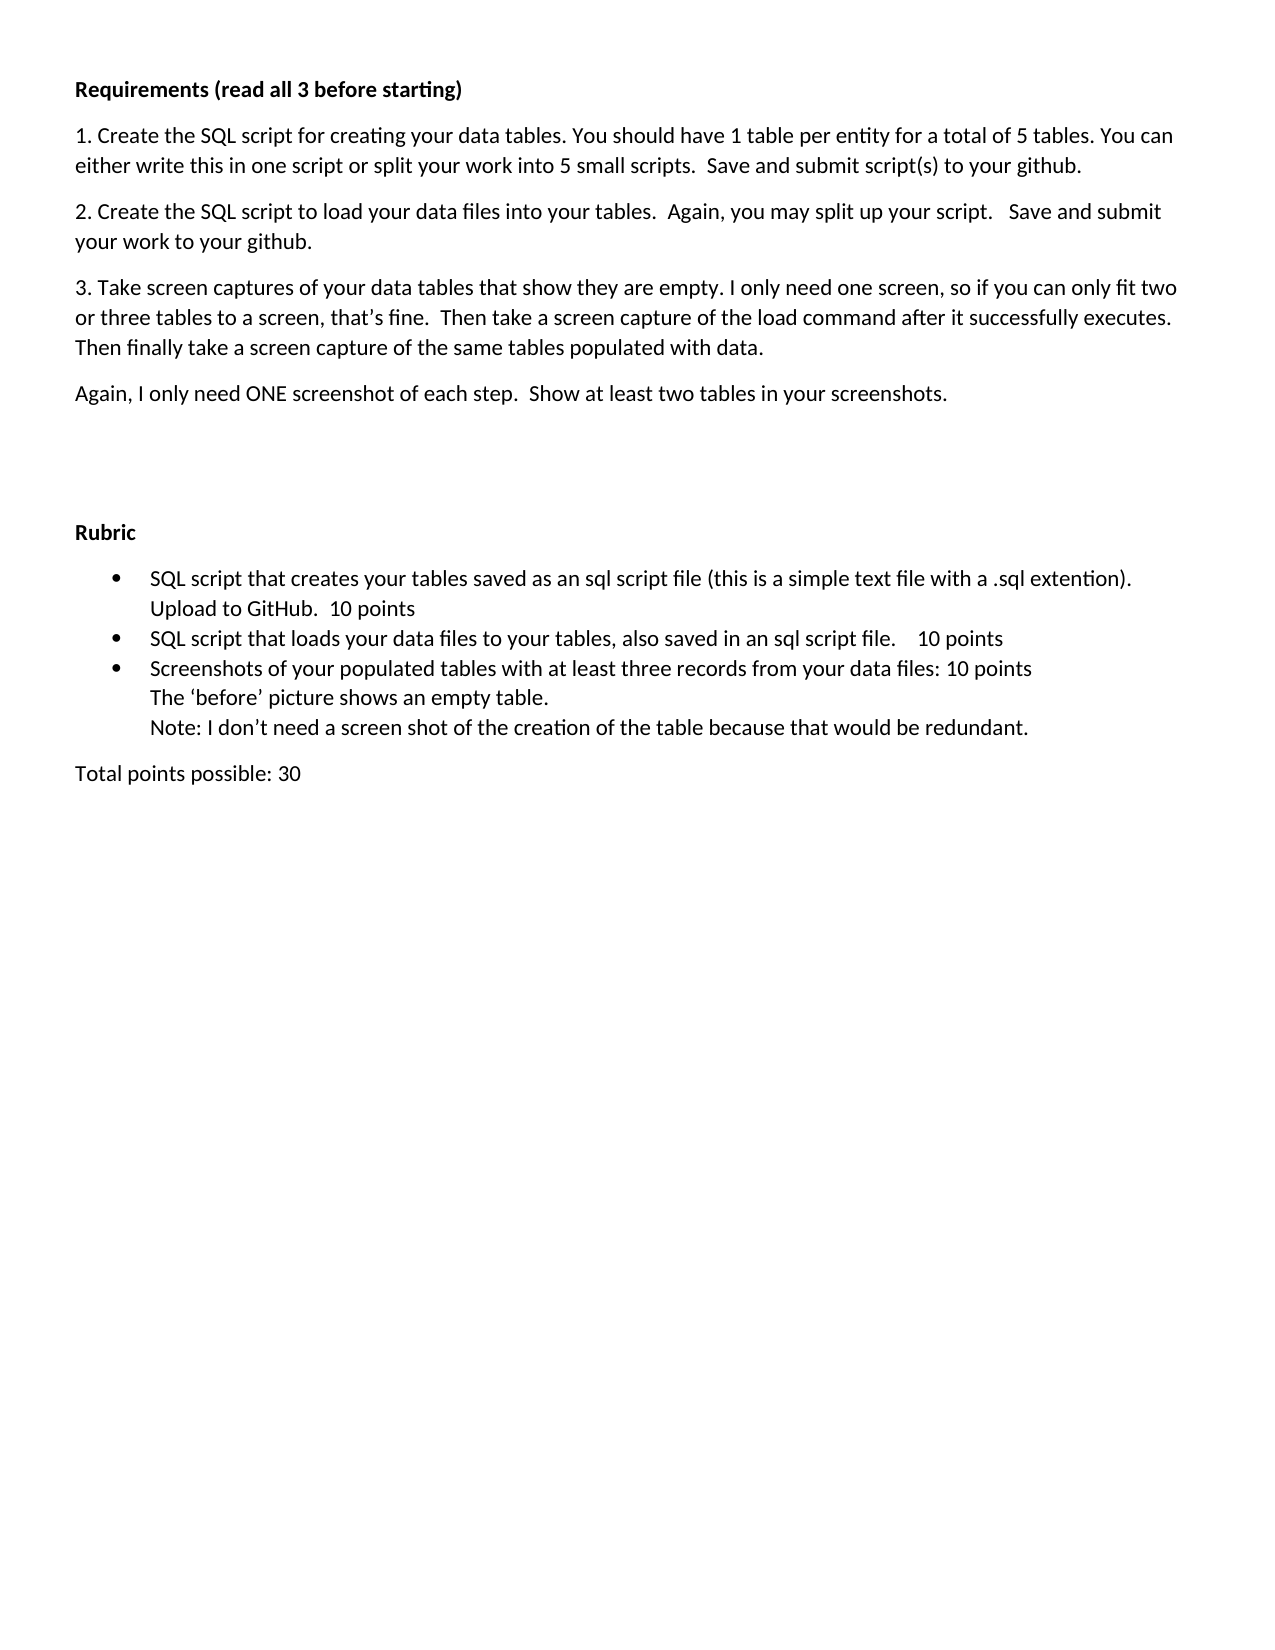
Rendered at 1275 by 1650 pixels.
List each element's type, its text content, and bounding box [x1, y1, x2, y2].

text 1. Create the SQL script for creating your data tables. You should have 1 table per entity for a total of 5 tables. You can either write this in one script or split your work into 5 small scripts. Save and submit script(s) to your github. [75, 121, 1200, 179]
list SQL script that loads your data files to your tables, also saved in an sql script file. 10 points [112, 624, 1200, 652]
text Requirements (read all 3 before starting) [75, 75, 1200, 103]
text Rubric [75, 518, 1200, 546]
list Screenshots of your populated tables with at least three records from your data files: 10 points The ‘before’ picture shows an empty table. Note: I don’t need a screen shot of the creation of the table because that would be redundant. [112, 654, 1200, 741]
text Again, I only need ONE screenshot of each step. Show at least two tables in your screenshots. [75, 379, 1200, 407]
text Total points possible: 30 [75, 759, 1200, 787]
list SQL script that creates your tables saved as an sql script file (this is a simple text file with a .sql extention). Upload to GitHub. 10 points [112, 564, 1200, 622]
text 2. Create the SQL script to load your data files into your tables. Again, you may split up your script. Save and submit your work to your github. [75, 197, 1200, 255]
text 3. Take screen captures of your data tables that show they are empty. I only need one screen, so if you can only fit two or three tables to a screen, that’s fine. Then take a screen capture of the load command after it successfully executes. Then finally take a screen capture of the same tables populated with data. [75, 273, 1200, 361]
